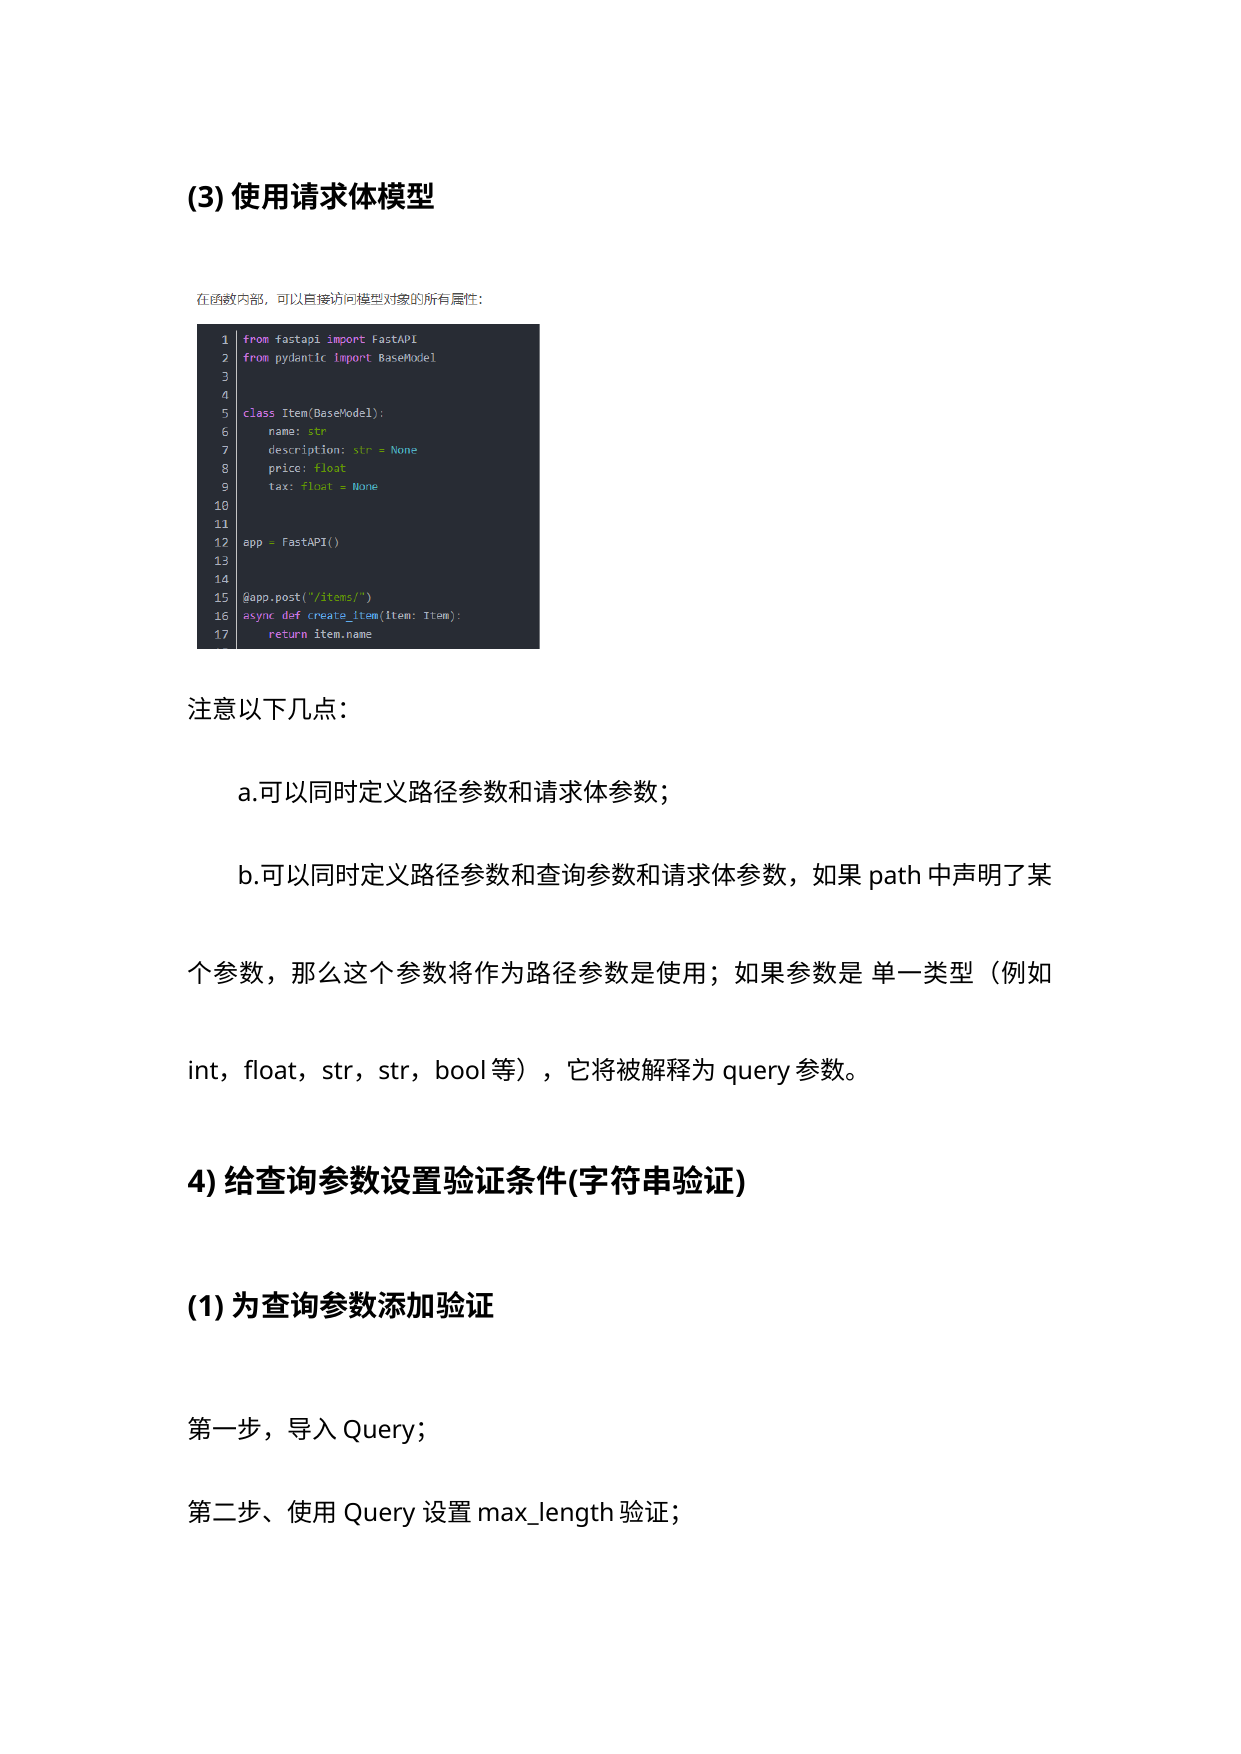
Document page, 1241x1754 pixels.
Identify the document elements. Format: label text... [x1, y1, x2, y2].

text a.可以同时定义路径参数和请求体参数； [187, 758, 1053, 823]
subtitle (1) 为查询参数添加验证 [187, 1272, 1053, 1337]
text 第二步、使用 Query 设置max_length验证； [187, 1478, 1053, 1543]
subtitle 4) 给查询参数设置验证条件(字符串验证) [187, 1146, 1053, 1211]
text 第一步，导入Query； [187, 1395, 1053, 1460]
text 注意以下几点： [187, 675, 1053, 740]
text b.可以同时定义路径参数和查询参数和请求体参数，如果path中声明了某个参数，那么这个参数将作为路径参数是使用；如果参数是 单一类型（例如int，float，str，str，bool等），它将被解释为 query参数。 [187, 841, 1053, 1101]
picture [187, 285, 540, 649]
subtitle (3) 使用请求体模型 [187, 162, 1053, 227]
